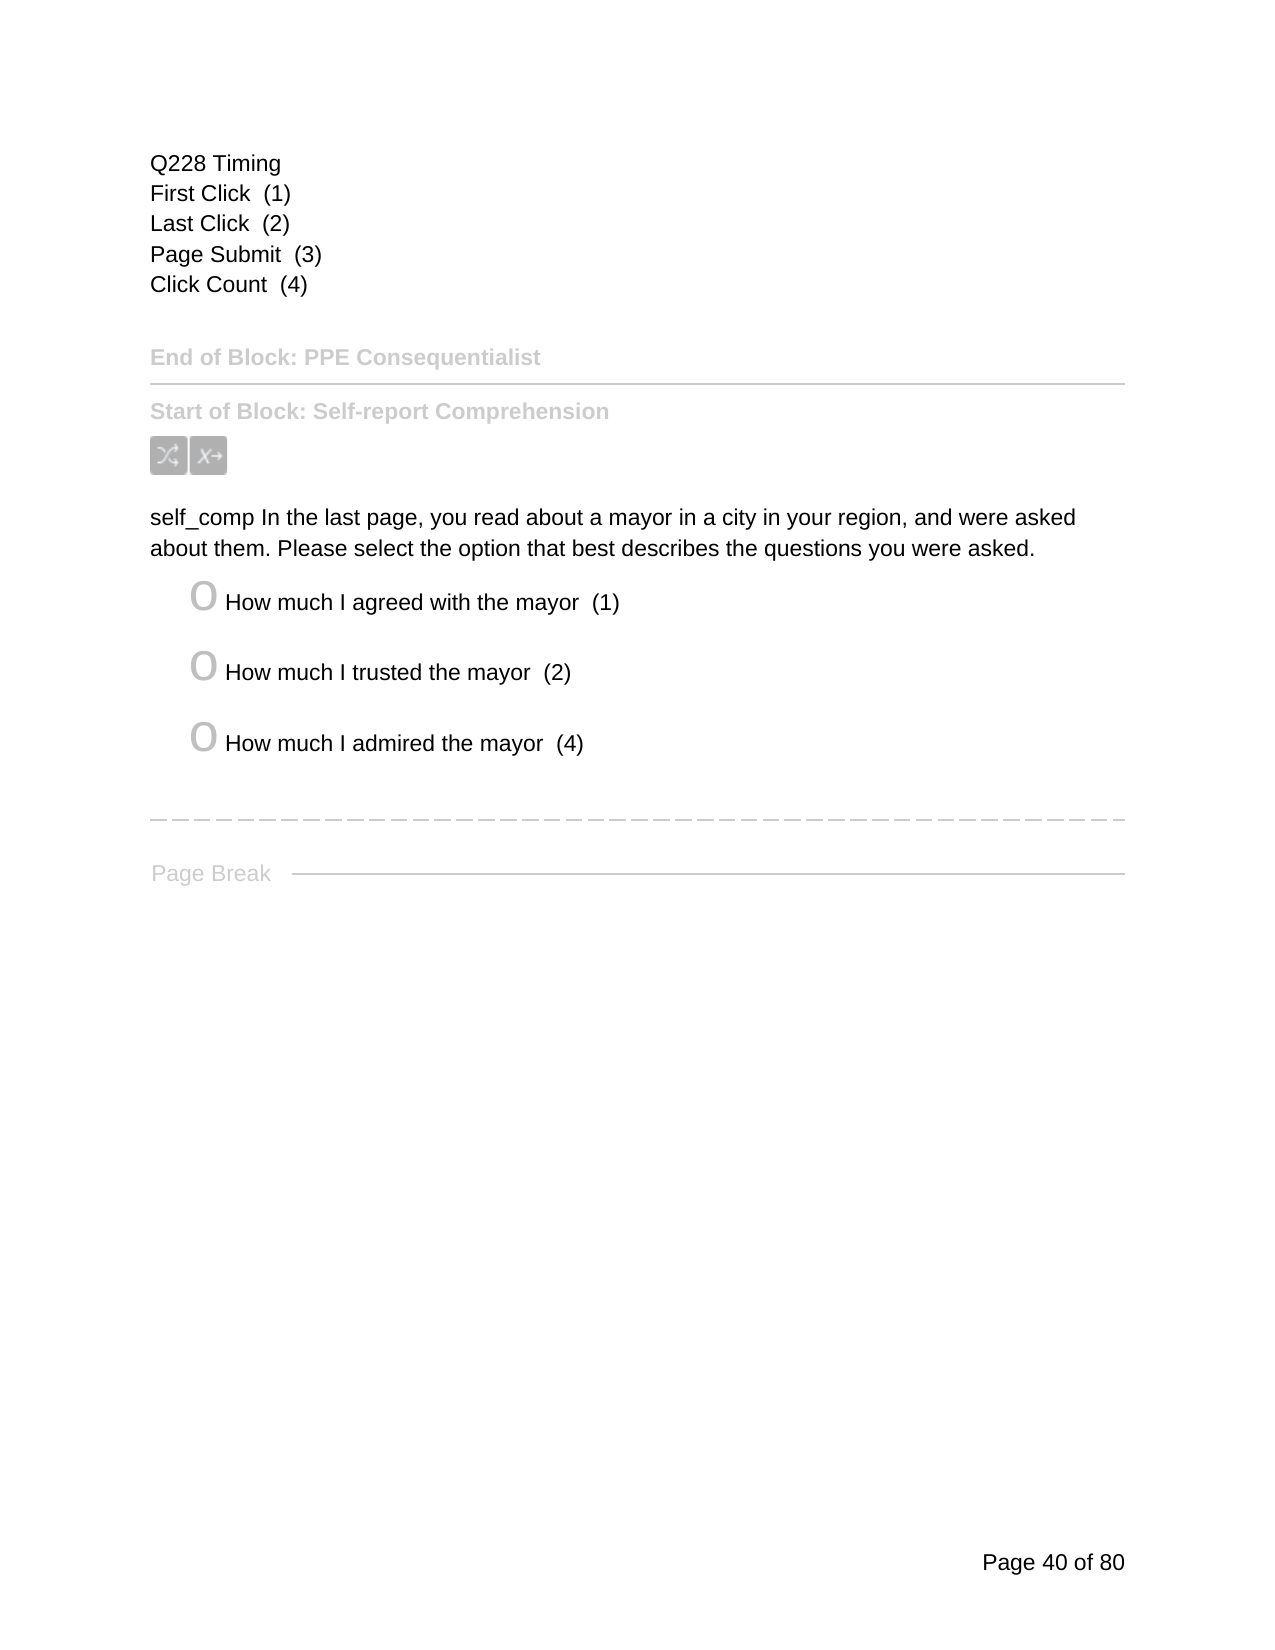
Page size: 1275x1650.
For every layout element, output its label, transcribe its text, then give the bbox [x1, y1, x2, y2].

list Click Count (4) [150, 271, 1125, 297]
list First Click (1) [150, 180, 1125, 207]
table_header [291, 860, 1126, 900]
picture [189, 436, 228, 475]
text End of Block: PPE Consequentialist [150, 344, 1125, 370]
text self_comp In the last page, you read about a mayor in a city in your region, and were asked about them. Please select the option that best describes the questions you were asked. [150, 504, 1125, 561]
list How much I admired the mayor (4) [187, 706, 1125, 767]
list How much I agreed with the mayor (1) [187, 565, 1125, 626]
picture [150, 436, 188, 475]
list Page Submit (3) [150, 241, 1125, 267]
text Start of Block: Self-report Comprehension [150, 398, 1125, 424]
list Last Click (2) [150, 210, 1125, 237]
table_header Page Break [150, 860, 291, 900]
text Q228 Timing [150, 150, 1125, 176]
list How much I trusted the mayor (2) [187, 635, 1125, 697]
